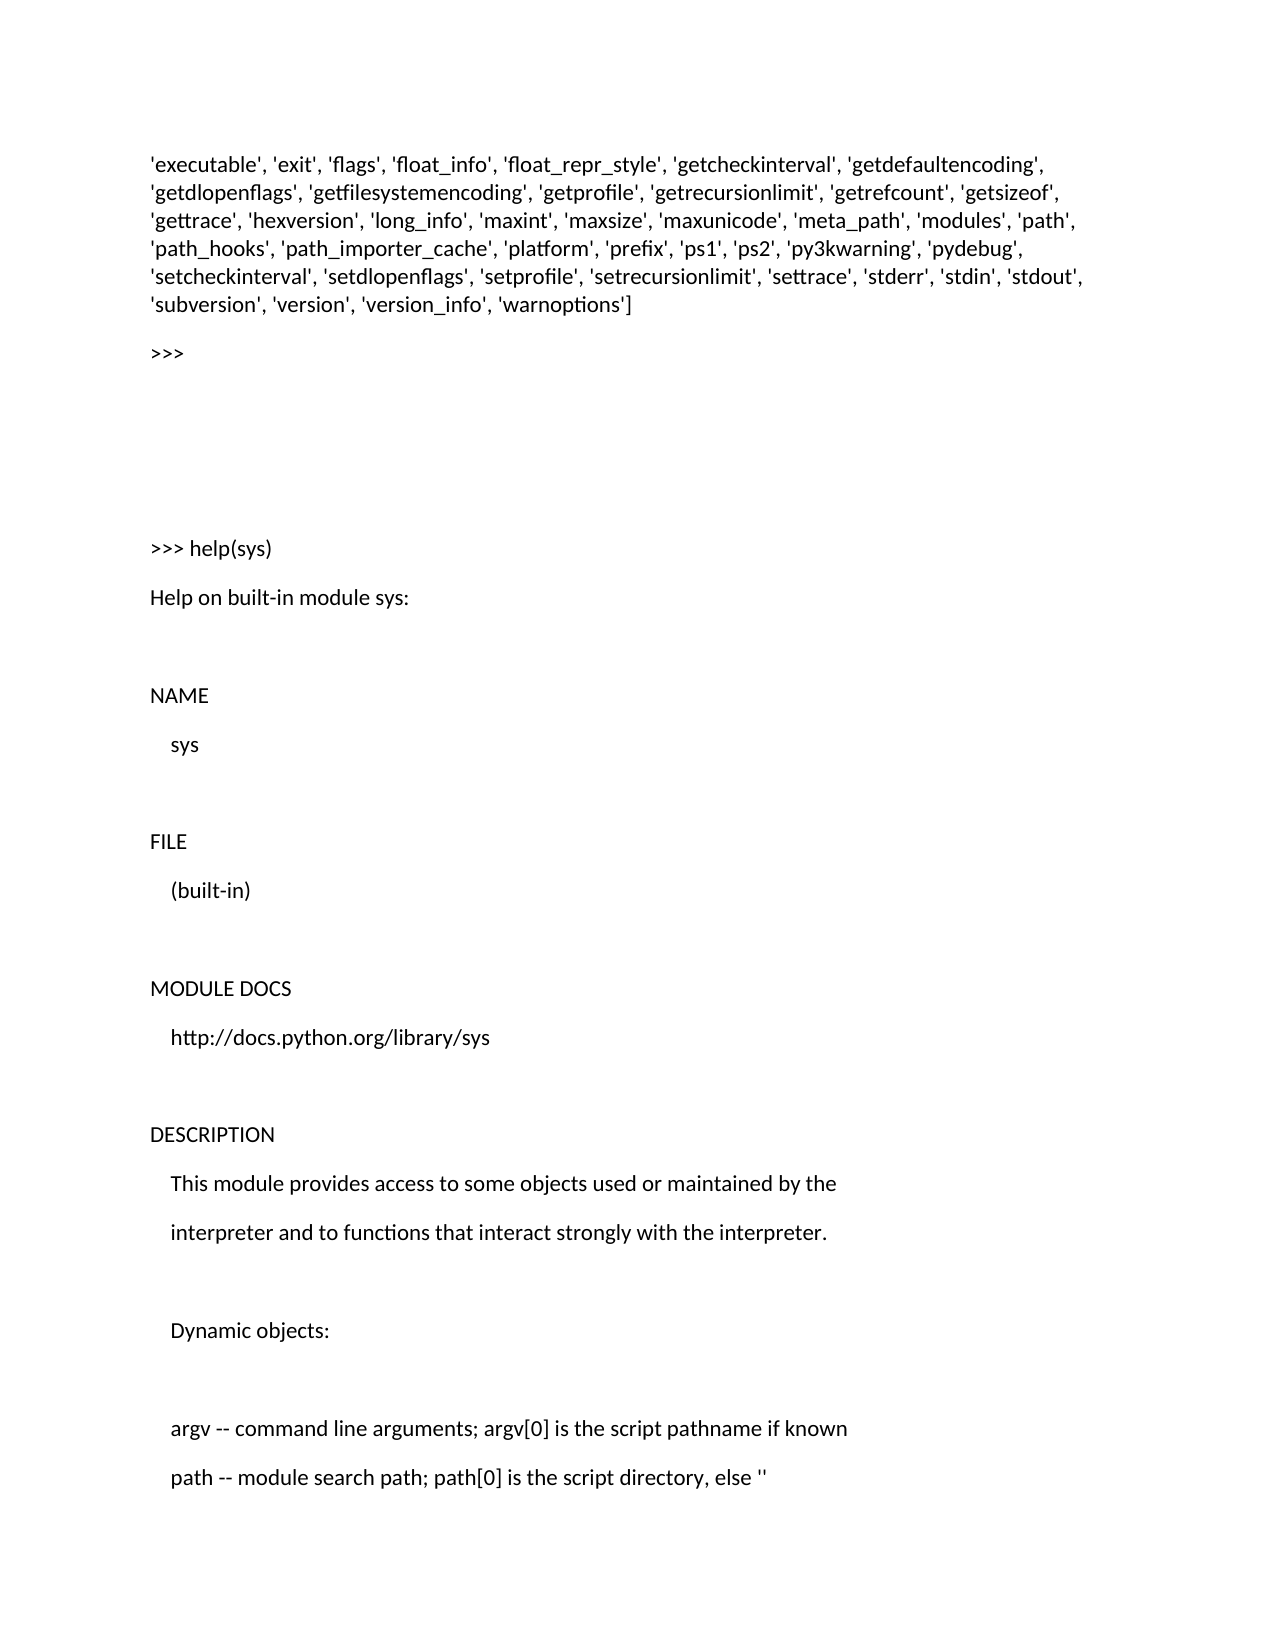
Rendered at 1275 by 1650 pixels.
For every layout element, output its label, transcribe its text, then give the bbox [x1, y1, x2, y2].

text DESCRIPTION [150, 1121, 1125, 1149]
text http://docs.python.org/library/sys [150, 1023, 1125, 1051]
text This module provides access to some objects used or maintained by the [150, 1169, 1125, 1197]
text FILE [150, 827, 1125, 856]
text argv -- command line arguments; argv[0] is the script pathname if known [150, 1414, 1125, 1442]
text (built-in) [150, 876, 1125, 904]
text >>> help(sys) [150, 534, 1125, 562]
text Help on built-in module sys: [150, 583, 1125, 611]
text Dynamic objects: [150, 1316, 1125, 1344]
text interpreter and to functions that interact strongly with the interpreter. [150, 1218, 1125, 1246]
text >>> [150, 339, 1125, 367]
text sys [150, 730, 1125, 758]
text MODULE DOCS [150, 974, 1125, 1002]
text path -- module search path; path[0] is the script directory, else '' [150, 1463, 1125, 1491]
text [150, 150, 1125, 318]
text NAME [150, 681, 1125, 709]
